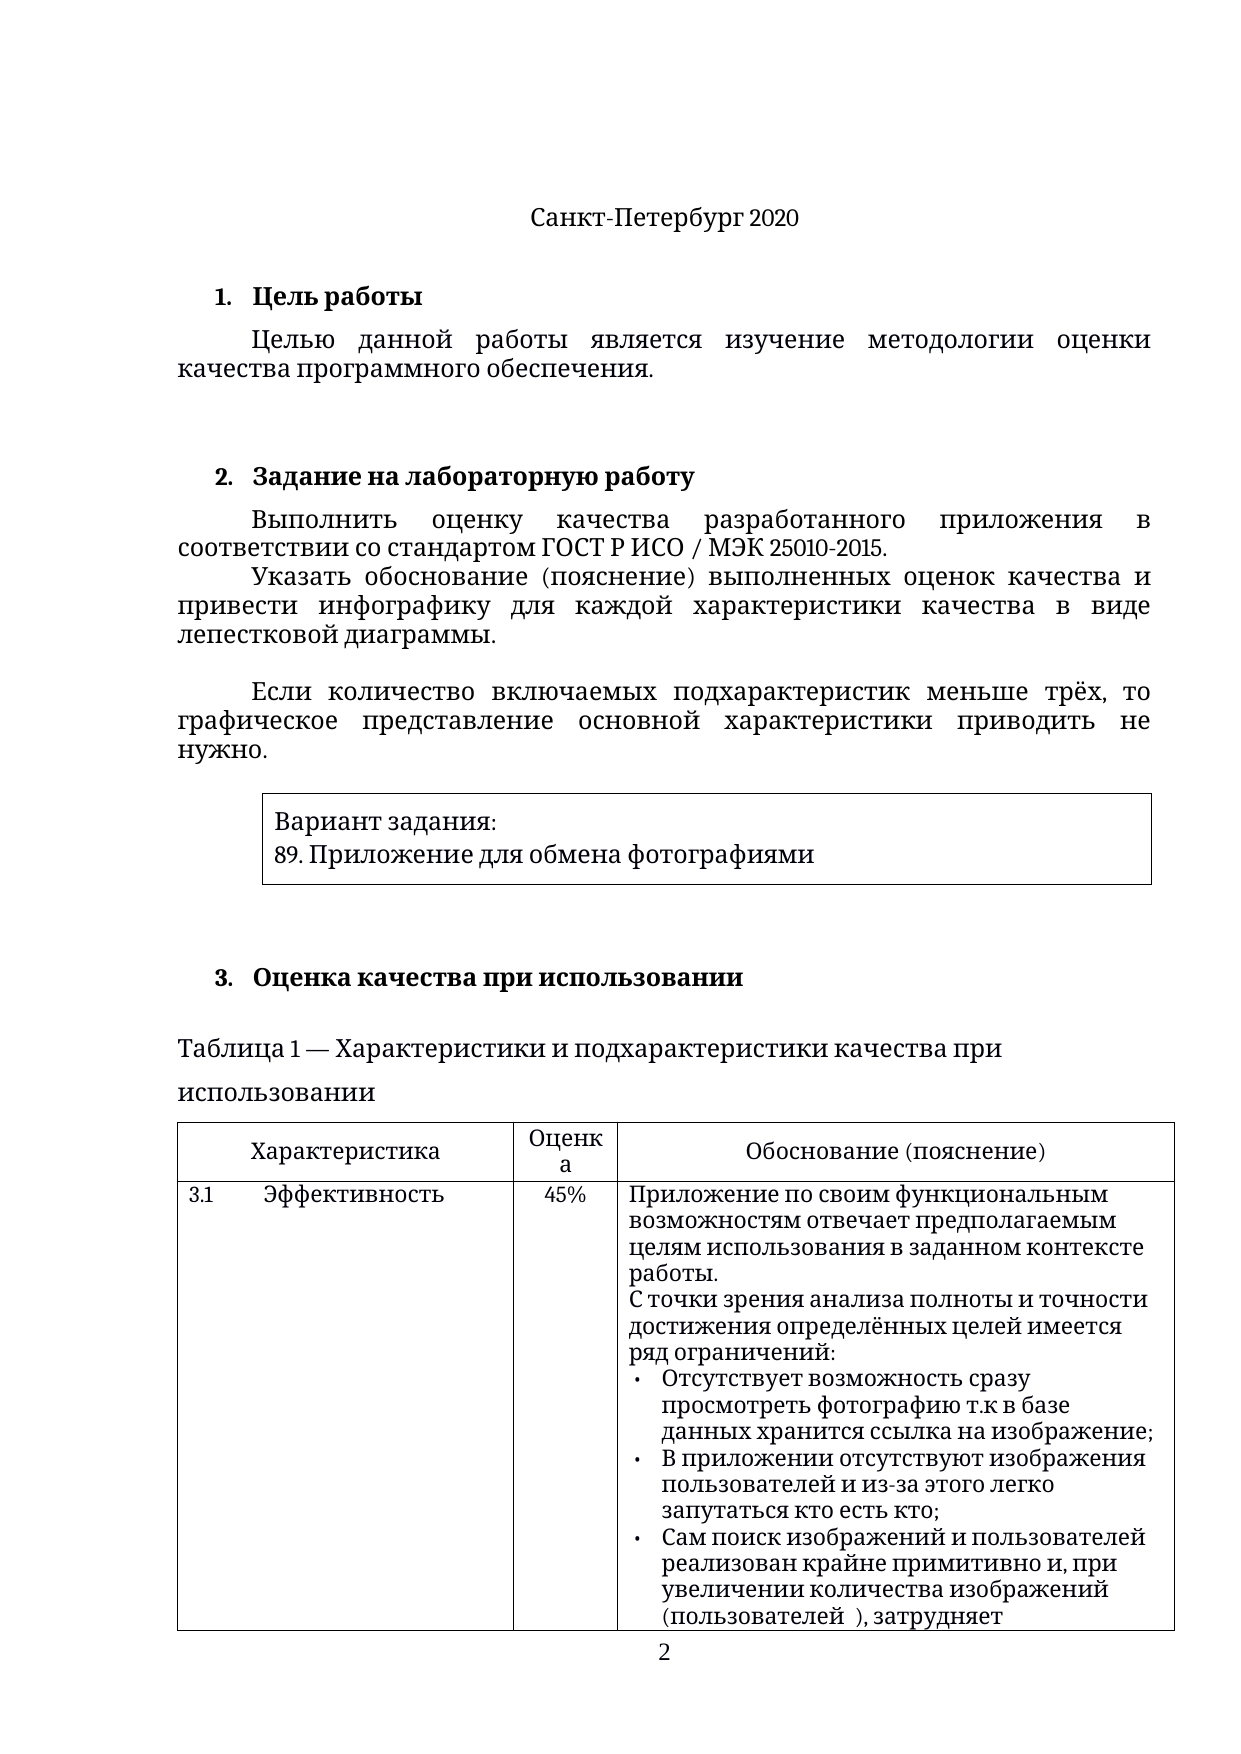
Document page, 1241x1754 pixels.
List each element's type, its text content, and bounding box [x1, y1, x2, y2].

table_cell 3.1 [178, 1182, 252, 1630]
table_header Характеристика [178, 1123, 513, 1181]
table_cell 45% [514, 1182, 617, 1630]
text Санкт-Петербург 2020 [177, 204, 1152, 233]
text Оценка качества при использовании [215, 963, 1152, 992]
table_header Обоснование (пояснение) [618, 1123, 1174, 1181]
text Цель работы [215, 283, 1152, 312]
table_header Оценка [514, 1123, 617, 1181]
text Если количество включаемых подхарактеристик меньше трёх, то графическое представление основной характеристики приводить не нужно. [177, 678, 1152, 764]
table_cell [618, 1182, 1174, 1630]
table_cell Эффективность [252, 1182, 513, 1630]
text Таблица 1 — Характеристики и подхарактеристики качества при использовании [177, 1035, 1152, 1107]
table_header Вариант задания: 89. Приложение для обмена фотографиями [263, 794, 1151, 884]
text Целью данной работы является изучение методологии оценки качества программного обеспечения. [177, 326, 1152, 384]
text Выполнить оценку качества разработанного приложения в соответствии со стандартом ГОСТ Р ИСО / МЭК 25010-2015. [177, 506, 1152, 563]
text Задание на лабораторную работу [215, 462, 1152, 491]
text Указать обоснование (пояснение) выполненных оценок качества и привести инфографику для каждой характеристики качества в виде лепестковой диаграммы. [177, 563, 1152, 649]
